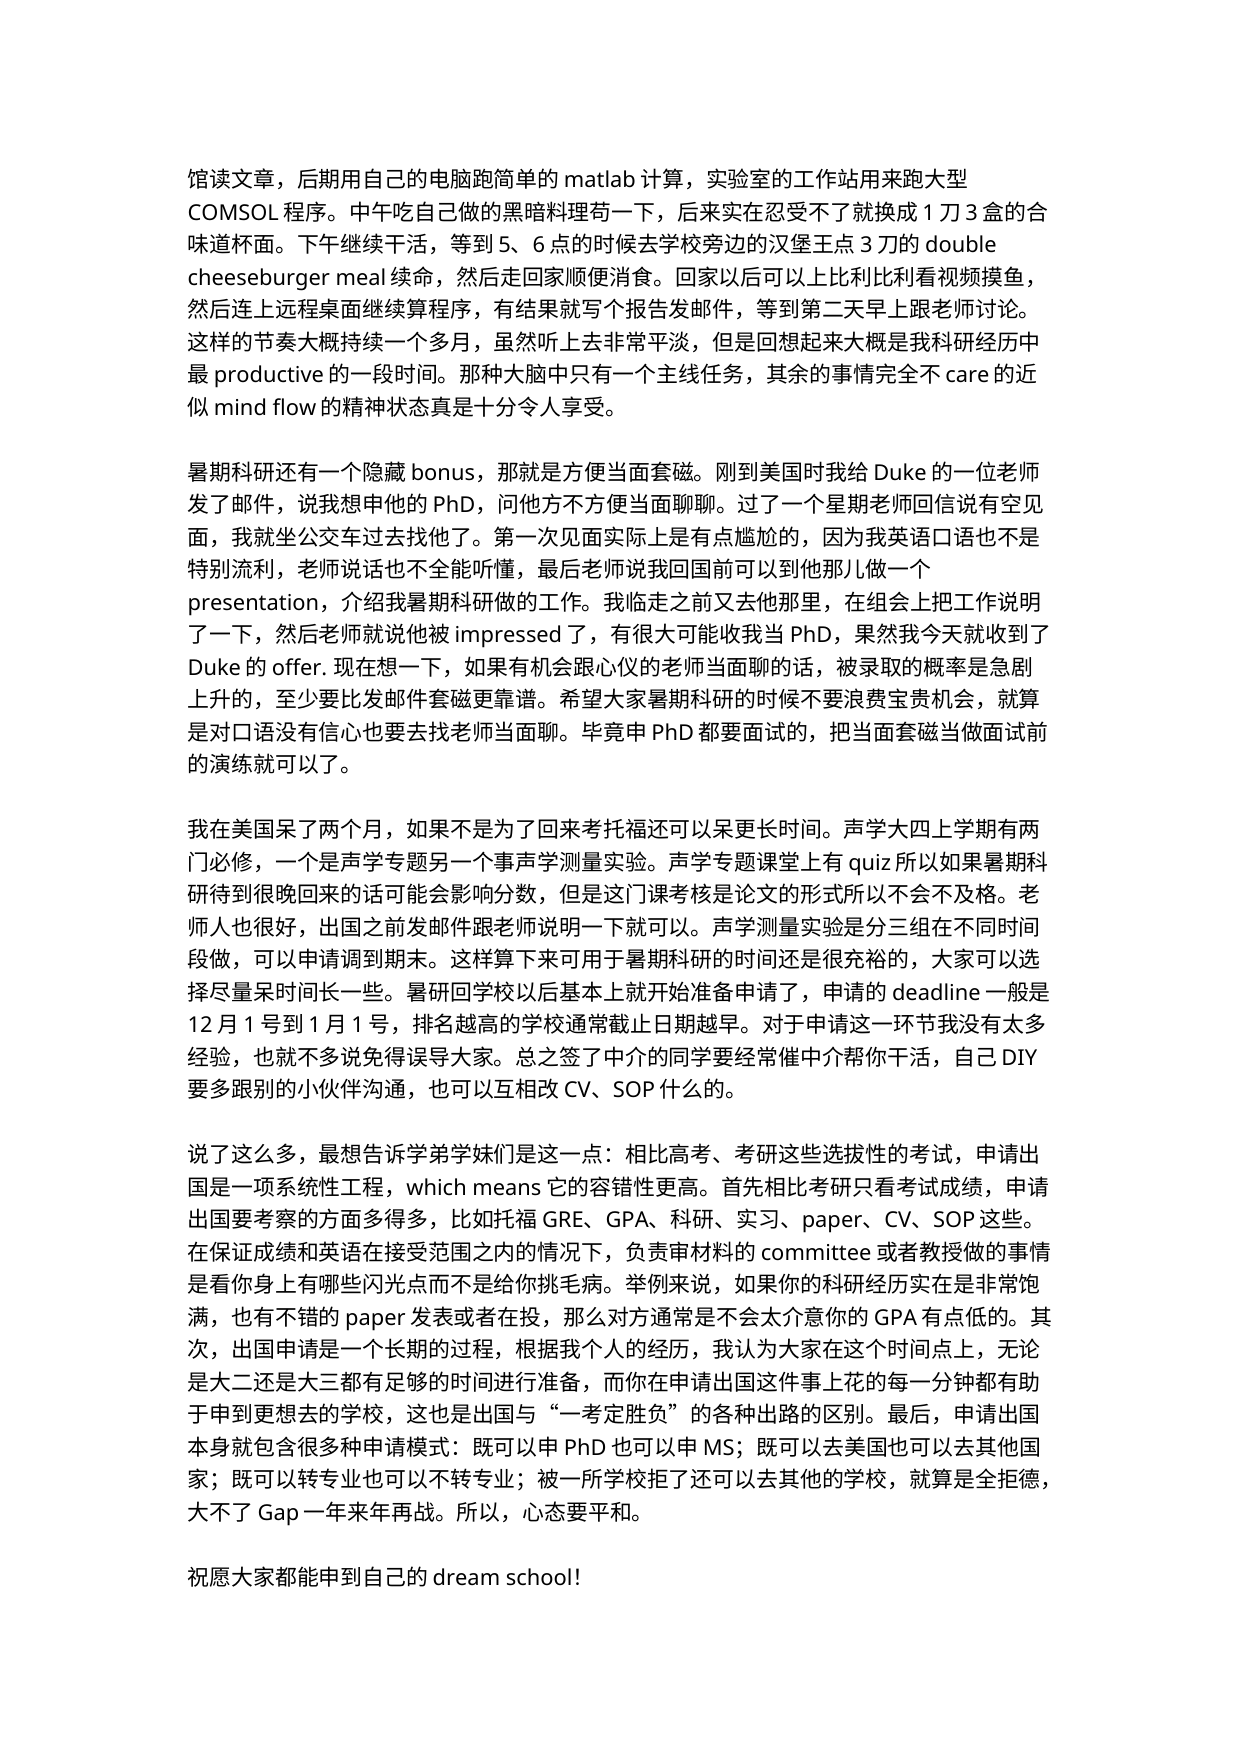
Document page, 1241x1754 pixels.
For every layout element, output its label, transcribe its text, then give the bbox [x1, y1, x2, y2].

text 我在美国呆了两个月，如果不是为了回来考托福还可以呆更长时间。声学大四上学期有两门必修，一个是声学专题另一个事声学测量实验。声学专题课堂上有quiz所以如果暑期科研待到很晚回来的话可能会影响分数，但是这门课考核是论文的形式所以不会不及格。老师人也很好，出国之前发邮件跟老师说明一下就可以。声学测量实验是分三组在不同时间段做，可以申请调到期末。这样算下来可用于暑期科研的时间还是很充裕的，大家可以选择尽量呆时间长一些。暑研回学校以后基本上就开始准备申请了，申请的deadline一般是12月1号到1月1号，排名越高的学校通常截止日期越早。对于申请这一环节我没有太多经验，也就不多说免得误导大家。总之签了中介的同学要经常催中介帮你干活，自己DIY要多跟别的小伙伴沟通，也可以互相改CV、SOP什么的。 [187, 812, 1053, 1104]
text 祝愿大家都能申到自己的dream school！ [187, 1559, 1053, 1592]
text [187, 162, 1053, 422]
text 说了这么多，最想告诉学弟学妹们是这一点：相比高考、考研这些选拔性的考试，申请出国是一项系统性工程，which means它的容错性更高。首先相比考研只看考试成绩，申请出国要考察的方面多得多，比如托福GRE、GPA、科研、实习、paper、CV、SOP这些。在保证成绩和英语在接受范围之内的情况下，负责审材料的committee或者教授做的事情是看你身上有哪些闪光点而不是给你挑毛病。举例来说，如果你的科研经历实在是非常饱满，也有不错的paper发表或者在投，那么对方通常是不会太介意你的GPA有点低的。其次，出国申请是一个长期的过程，根据我个人的经历，我认为大家在这个时间点上，无论是大二还是大三都有足够的时间进行准备，而你在申请出国这件事上花的每一分钟都有助于申到更想去的学校，这也是出国与“一考定胜负”的各种出路的区别。最后，申请出国本身就包含很多种申请模式：既可以申PhD也可以申MS；既可以去美国也可以去其他国家；既可以转专业也可以不转专业；被一所学校拒了还可以去其他的学校，就算是全拒德，大不了Gap一年来年再战。所以，心态要平和。 [187, 1137, 1053, 1527]
text 暑期科研还有一个隐藏bonus，那就是方便当面套磁。刚到美国时我给Duke的一位老师发了邮件，说我想申他的PhD，问他方不方便当面聊聊。过了一个星期老师回信说有空见面，我就坐公交车过去找他了。第一次见面实际上是有点尴尬的，因为我英语口语也不是特别流利，老师说话也不全能听懂，最后老师说我回国前可以到他那儿做一个presentation，介绍我暑期科研做的工作。我临走之前又去他那里，在组会上把工作说明了一下，然后老师就说他被impressed了，有很大可能收我当PhD，果然我今天就收到了Duke的offer. 现在想一下，如果有机会跟心仪的老师当面聊的话，被录取的概率是急剧上升的，至少要比发邮件套磁更靠谱。希望大家暑期科研的时候不要浪费宝贵机会，就算是对口语没有信心也要去找老师当面聊。毕竟申PhD都要面试的，把当面套磁当做面试前的演练就可以了。 [187, 454, 1053, 779]
